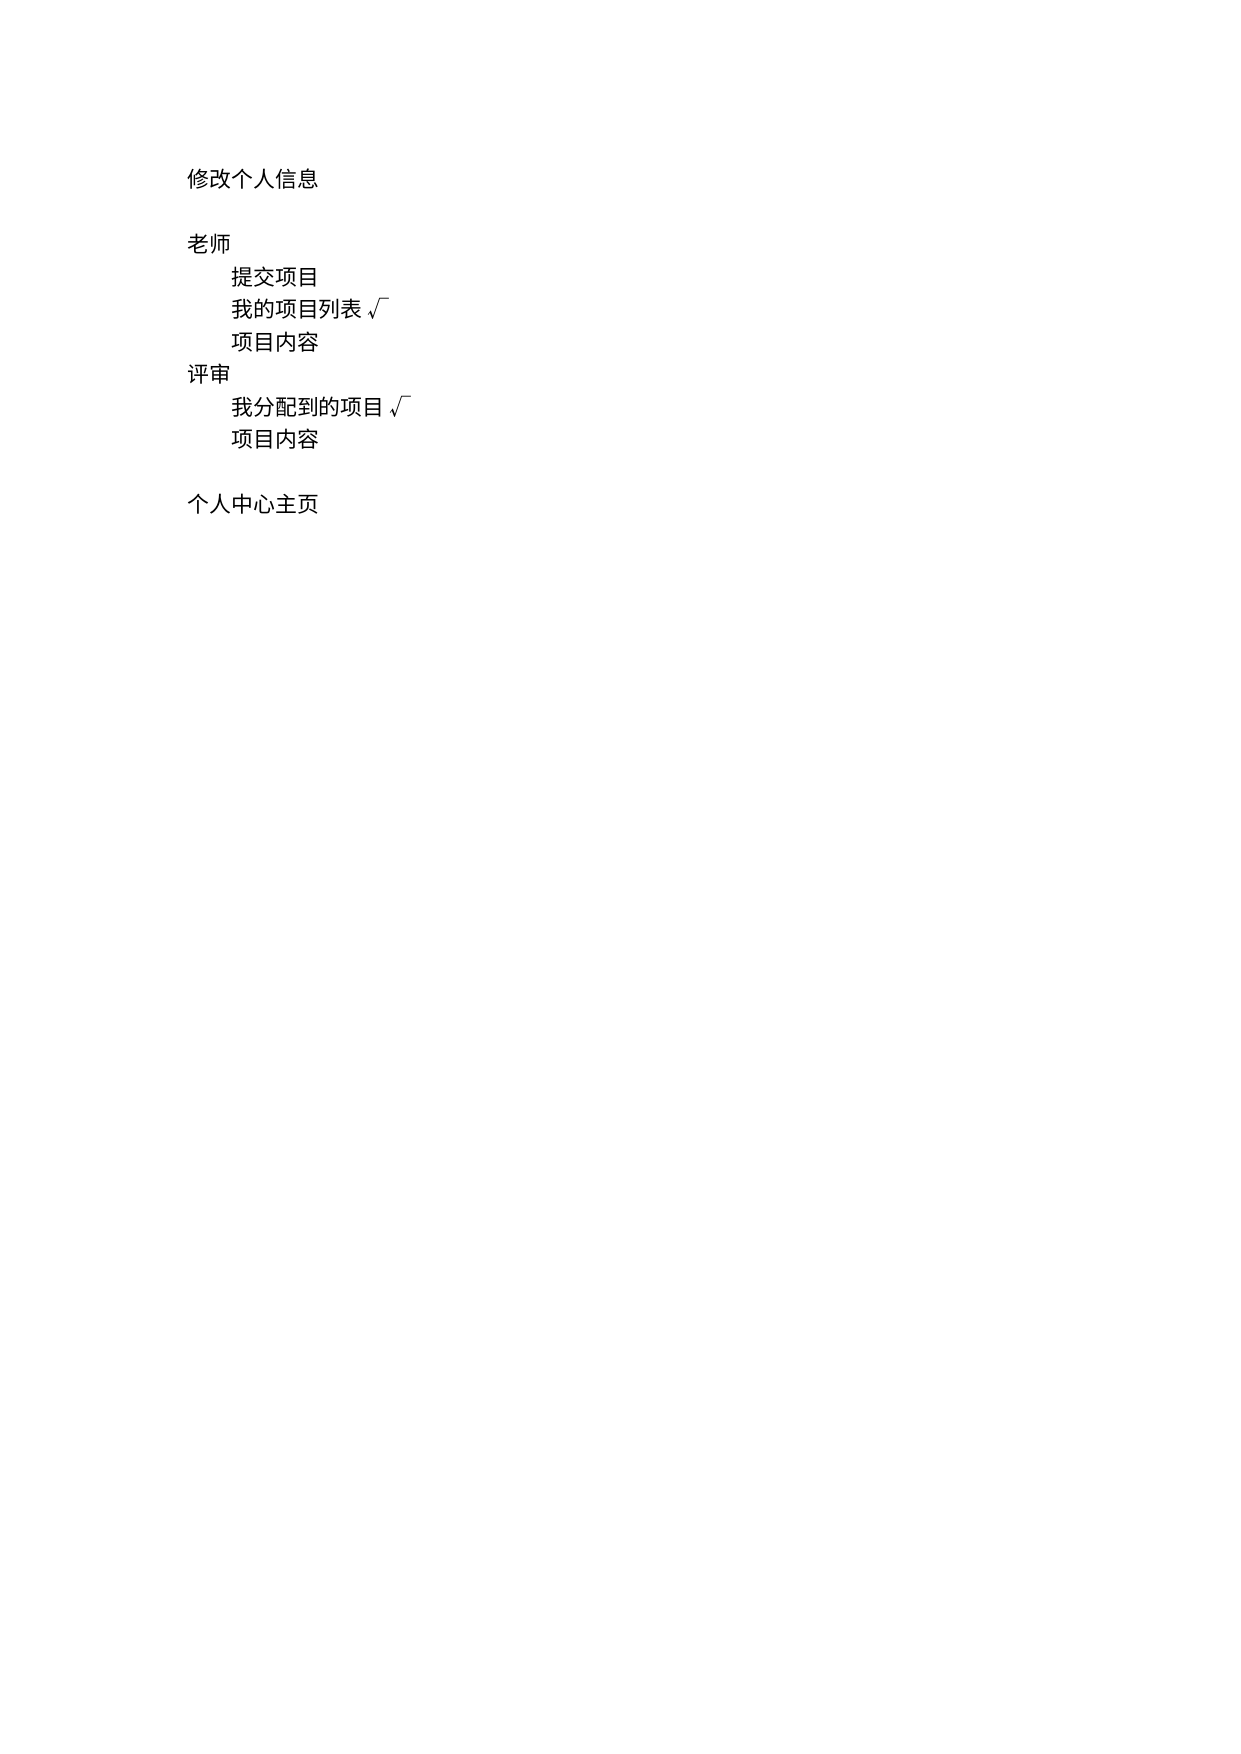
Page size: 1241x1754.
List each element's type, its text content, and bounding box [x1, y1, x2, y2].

text 项目内容 [187, 422, 1053, 454]
text 我的项目列表 √ [187, 292, 1053, 324]
text 个人中心主页 [187, 487, 1053, 519]
text 评审 [187, 357, 1053, 389]
text 我分配到的项目 √ [187, 389, 1053, 422]
text 老师 [187, 227, 1053, 259]
text 提交项目 [187, 259, 1053, 292]
text 项目内容 [187, 324, 1053, 357]
text 修改个人信息 [187, 162, 1053, 194]
